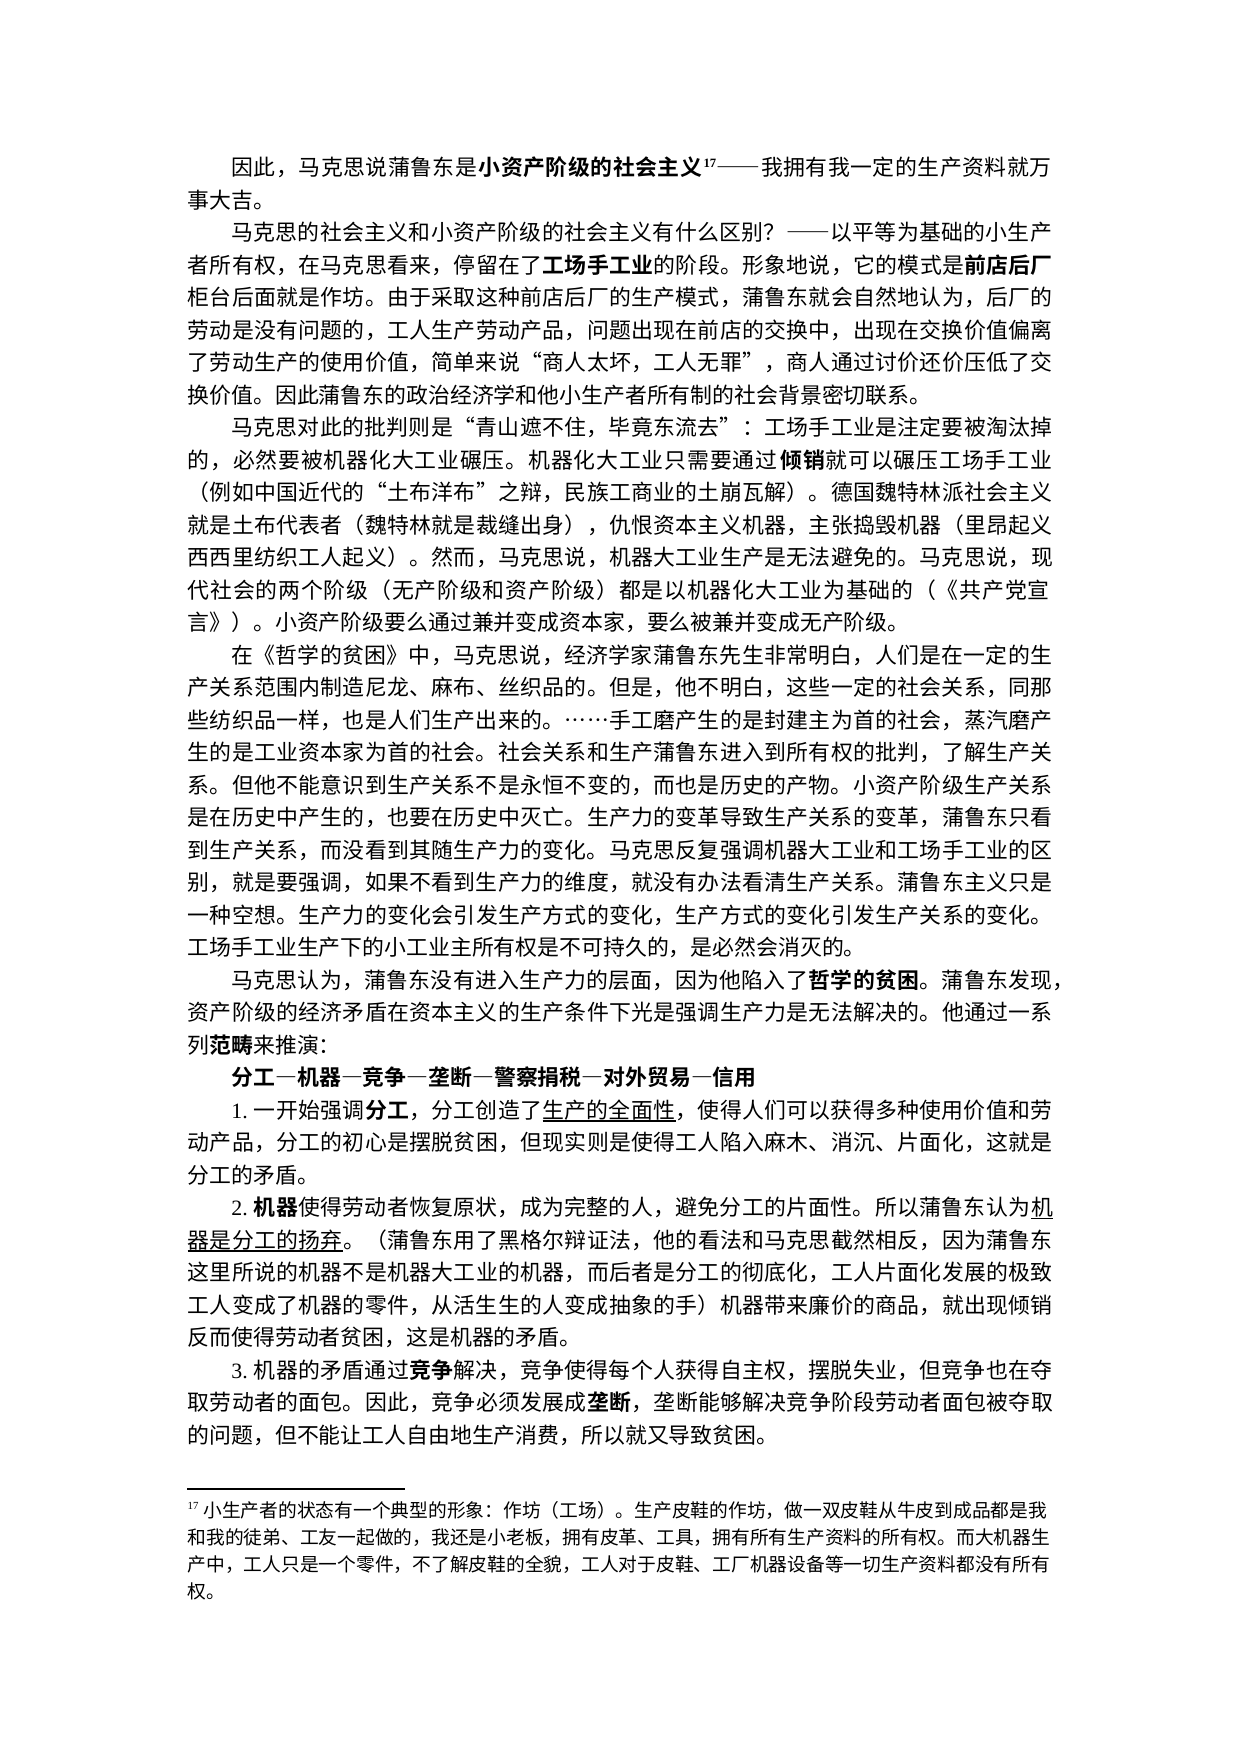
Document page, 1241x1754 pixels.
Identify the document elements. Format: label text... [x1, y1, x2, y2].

text 马克思认为，蒲鲁东没有进入生产力的层面，因为他陷入了哲学的贫困。蒲鲁东发现，资产阶级的经济矛盾在资本主义的生产条件下光是强调生产力是无法解决的。他通过一系列范畴来推演： [187, 962, 1053, 1060]
text 马克思的社会主义和小资产阶级的社会主义有什么区别？——以平等为基础的小生产者所有权，在马克思看来，停留在了工场手工业的阶段。形象地说，它的模式是前店后厂，柜台后面就是作坊。由于采取这种前店后厂的生产模式，蒲鲁东就会自然地认为，后厂的劳动是没有问题的，工人生产劳动产品，问题出现在前店的交换中，出现在交换价值偏离了劳动生产的使用价值，简单来说“商人太坏，工人无罪”，商人通过讨价还价压低了交换价值。因此蒲鲁东的政治经济学和他小生产者所有制的社会背景密切联系。 [187, 215, 1053, 410]
text 在《哲学的贫困》中，马克思说，经济学家蒲鲁东先生非常明白，人们是在一定的生产关系范围内制造尼龙、麻布、丝织品的。但是，他不明白，这些一定的社会关系，同那些纺织品一样，也是人们生产出来的。……手工磨产生的是封建主为首的社会，蒸汽磨产生的是工业资本家为首的社会。社会关系和生产蒲鲁东进入到所有权的批判，了解生产关系。但他不能意识到生产关系不是永恒不变的，而也是历史的产物。小资产阶级生产关系是在历史中产生的，也要在历史中灭亡。生产力的变革导致生产关系的变革，蒲鲁东只看到生产关系，而没看到其随生产力的变化。马克思反复强调机器大工业和工场手工业的区别，就是要强调，如果不看到生产力的维度，就没有办法看清生产关系。蒲鲁东主义只是一种空想。生产力的变化会引发生产方式的变化，生产方式的变化引发生产关系的变化。工场手工业生产下的小工业主所有权是不可持久的，是必然会消灭的。 [187, 637, 1053, 962]
text 2. 机器使得劳动者恢复原状，成为完整的人，避免分工的片面性。所以蒲鲁东认为机器是分工的扬弃。（蒲鲁东用了黑格尔辩证法，他的看法和马克思截然相反，因为蒲鲁东这里所说的机器不是机器大工业的机器，而后者是分工的彻底化，工人片面化发展的极致，工人变成了机器的零件，从活生生的人变成抽象的手）机器带来廉价的商品，就出现倾销，反而使得劳动者贫困，这是机器的矛盾。 [187, 1190, 1053, 1352]
text 1. 一开始强调分工，分工创造了生产的全面性，使得人们可以获得多种使用价值和劳动产品，分工的初心是摆脱贫困，但现实则是使得工人陷入麻木、消沉、片面化，这就是分工的矛盾。 [187, 1092, 1053, 1190]
text 3. 机器的矛盾通过竞争解决，竞争使得每个人获得自主权，摆脱失业，但竞争也在夺取劳动者的面包。因此，竞争必须发展成垄断，垄断能够解决竞争阶段劳动者面包被夺取的问题，但不能让工人自由地生产消费，所以就又导致贫困。 [187, 1352, 1053, 1450]
text 因此，马克思说蒲鲁东是小资产阶级的社会主义——我拥有我一定的生产资料就万事大吉。 [187, 150, 1053, 215]
text 分工—机器—竞争—垄断—警察捐税—对外贸易—信用 [187, 1060, 1053, 1092]
text 马克思对此的批判则是“青山遮不住，毕竟东流去”：工场手工业是注定要被淘汰掉的，必然要被机器化大工业碾压。机器化大工业只需要通过倾销就可以碾压工场手工业（例如中国近代的“土布洋布”之辩，民族工商业的土崩瓦解）。德国魏特林派社会主义，就是土布代表者（魏特林就是裁缝出身），仇恨资本主义机器，主张捣毁机器（里昂起义、西西里纺织工人起义）。然而，马克思说，机器大工业生产是无法避免的。马克思说，现代社会的两个阶级（无产阶级和资产阶级）都是以机器化大工业为基础的（《共产党宣言》）。小资产阶级要么通过兼并变成资本家，要么被兼并变成无产阶级。 [187, 410, 1053, 637]
